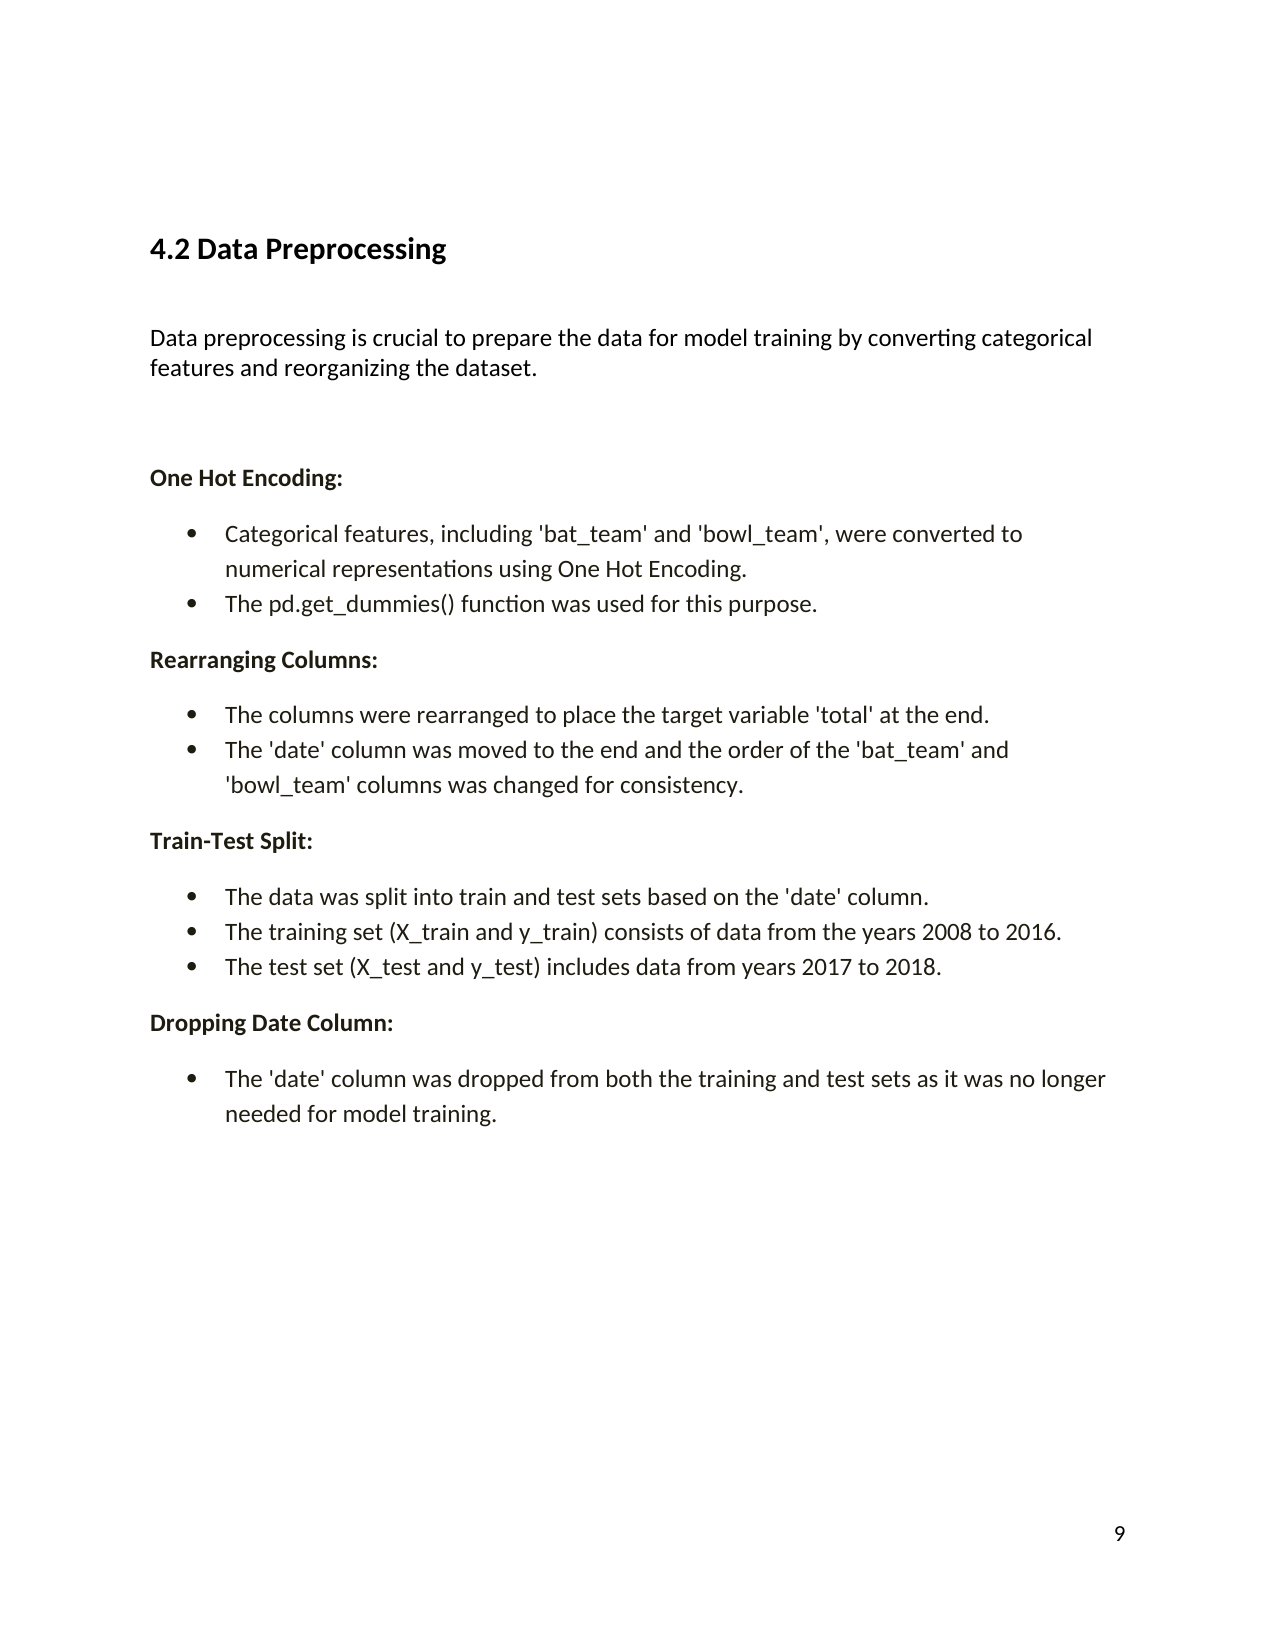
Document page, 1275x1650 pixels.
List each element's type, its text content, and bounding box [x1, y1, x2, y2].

list The data was split into train and test sets based on the 'date' column. [187, 881, 1125, 912]
list The training set (X_train and y_train) consists of data from the years 2008 to 2016. [187, 916, 1125, 947]
list The 'date' column was moved to the end and the order of the 'bat_team' and 'bowl_team' columns was changed for consistency. [187, 734, 1125, 800]
list The pd.get_dummies() function was used for this purpose. [187, 588, 1125, 618]
list The test set (X_test and y_test) includes data from years 2017 to 2018. [187, 951, 1125, 982]
text Dropping Date Column: [150, 1007, 1125, 1038]
text Train-Test Split: [150, 825, 1125, 856]
text 4.2 Data Preprocessing [150, 229, 1125, 267]
list The columns were rearranged to place the target variable 'total' at the end. [187, 699, 1125, 730]
text One Hot Encoding: [150, 462, 1125, 493]
text Rearranging Columns: [150, 644, 1125, 674]
list Categorical features, including 'bat_team' and 'bowl_team', were converted to numerical representations using One Hot Encoding. [187, 518, 1125, 583]
text Data preprocessing is crucial to prepare the data for model training by converting categorical features and reorganizing the dataset. [150, 322, 1125, 383]
list The 'date' column was dropped from both the training and test sets as it was no longer needed for model training. [187, 1063, 1125, 1128]
